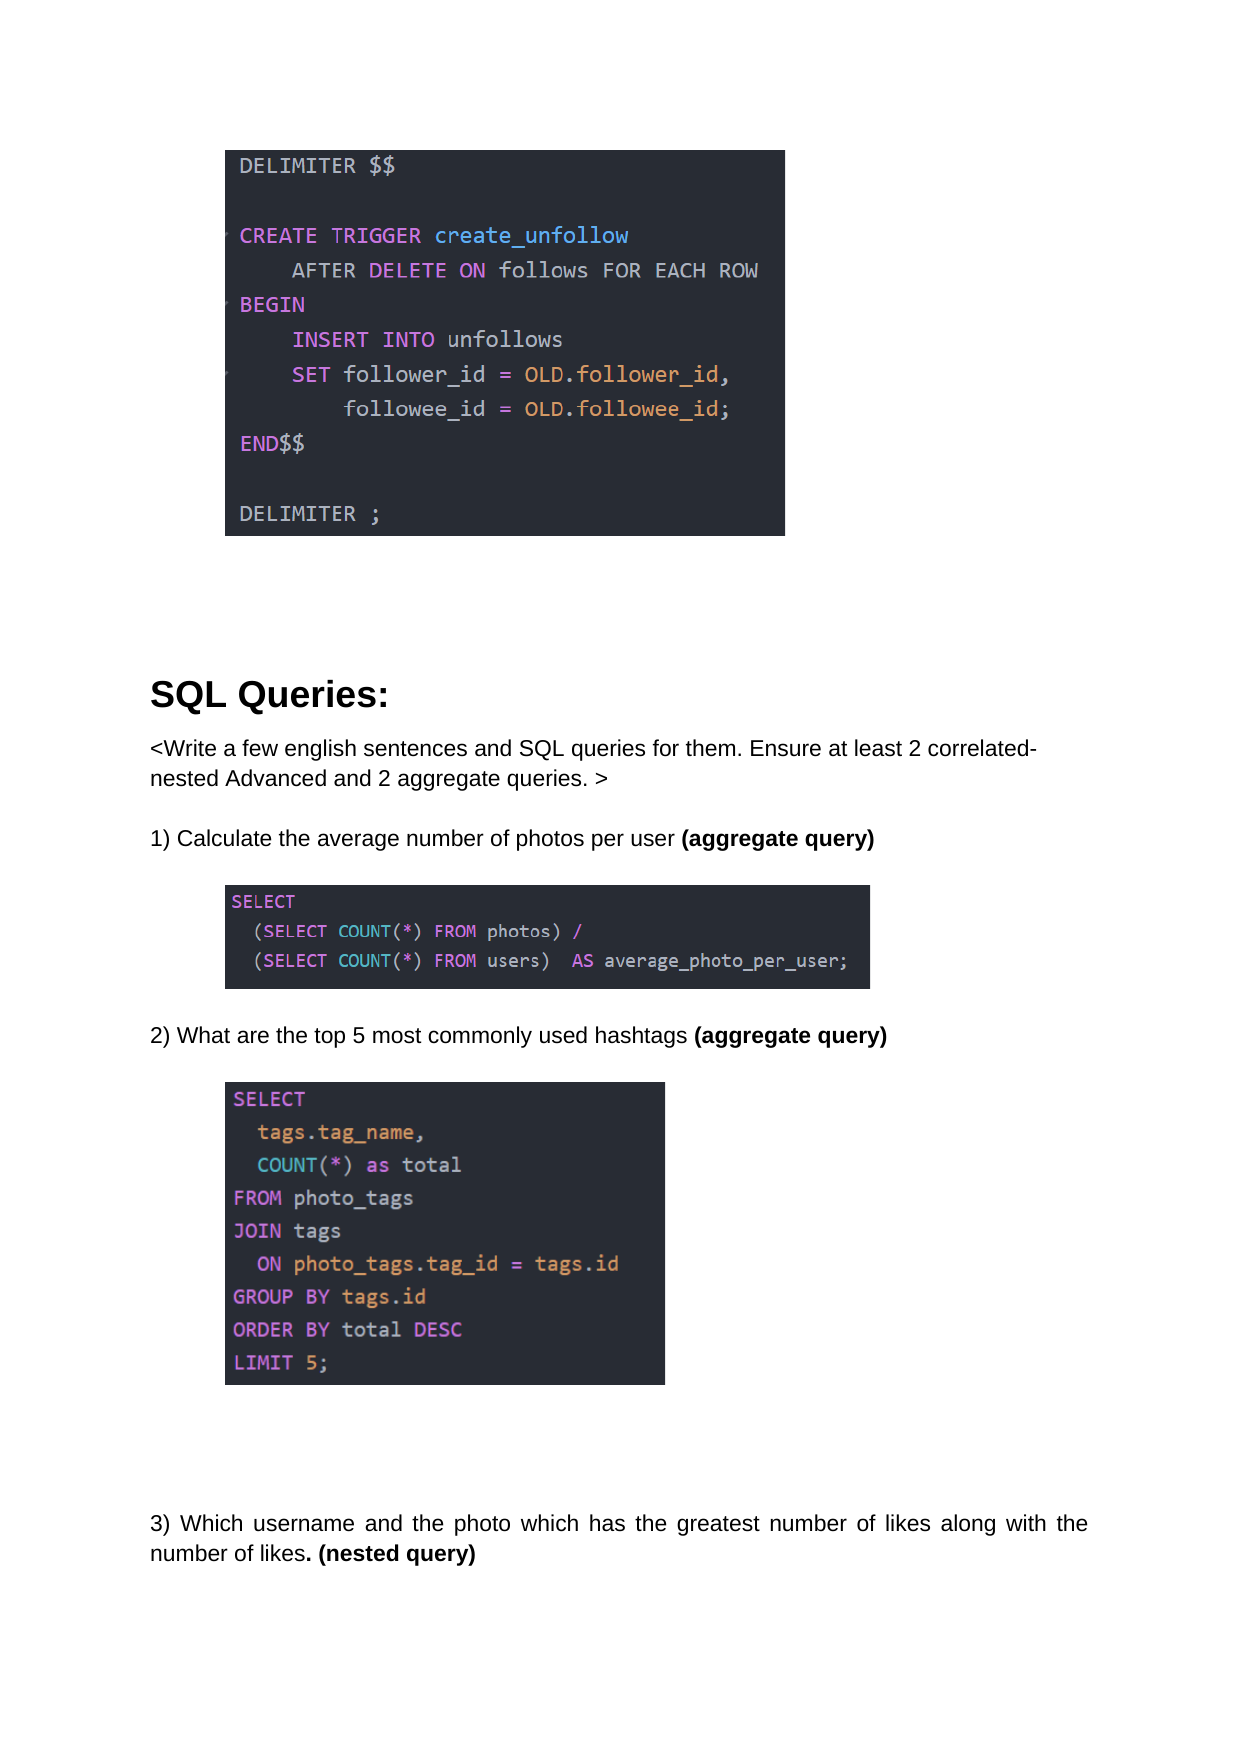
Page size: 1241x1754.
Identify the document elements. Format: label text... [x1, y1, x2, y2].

text <Write a few english sentences and SQL queries for them. Ensure at least 2 correlated-nested Advanced and 2 aggregate queries. > [150, 735, 1090, 791]
picture [225, 885, 871, 989]
text 1) Calculate the average number of photos per user (aggregate query) [150, 825, 1090, 852]
picture [225, 1082, 666, 1385]
text 3) Which username and the photo which has the greatest number of likes along with the number of likes. (nested query) [150, 1510, 1090, 1566]
subtitle SQL Queries: [150, 673, 1090, 716]
picture [225, 150, 786, 536]
text 2) What are the top 5 most commonly used hashtags (aggregate query) [150, 1022, 1090, 1049]
